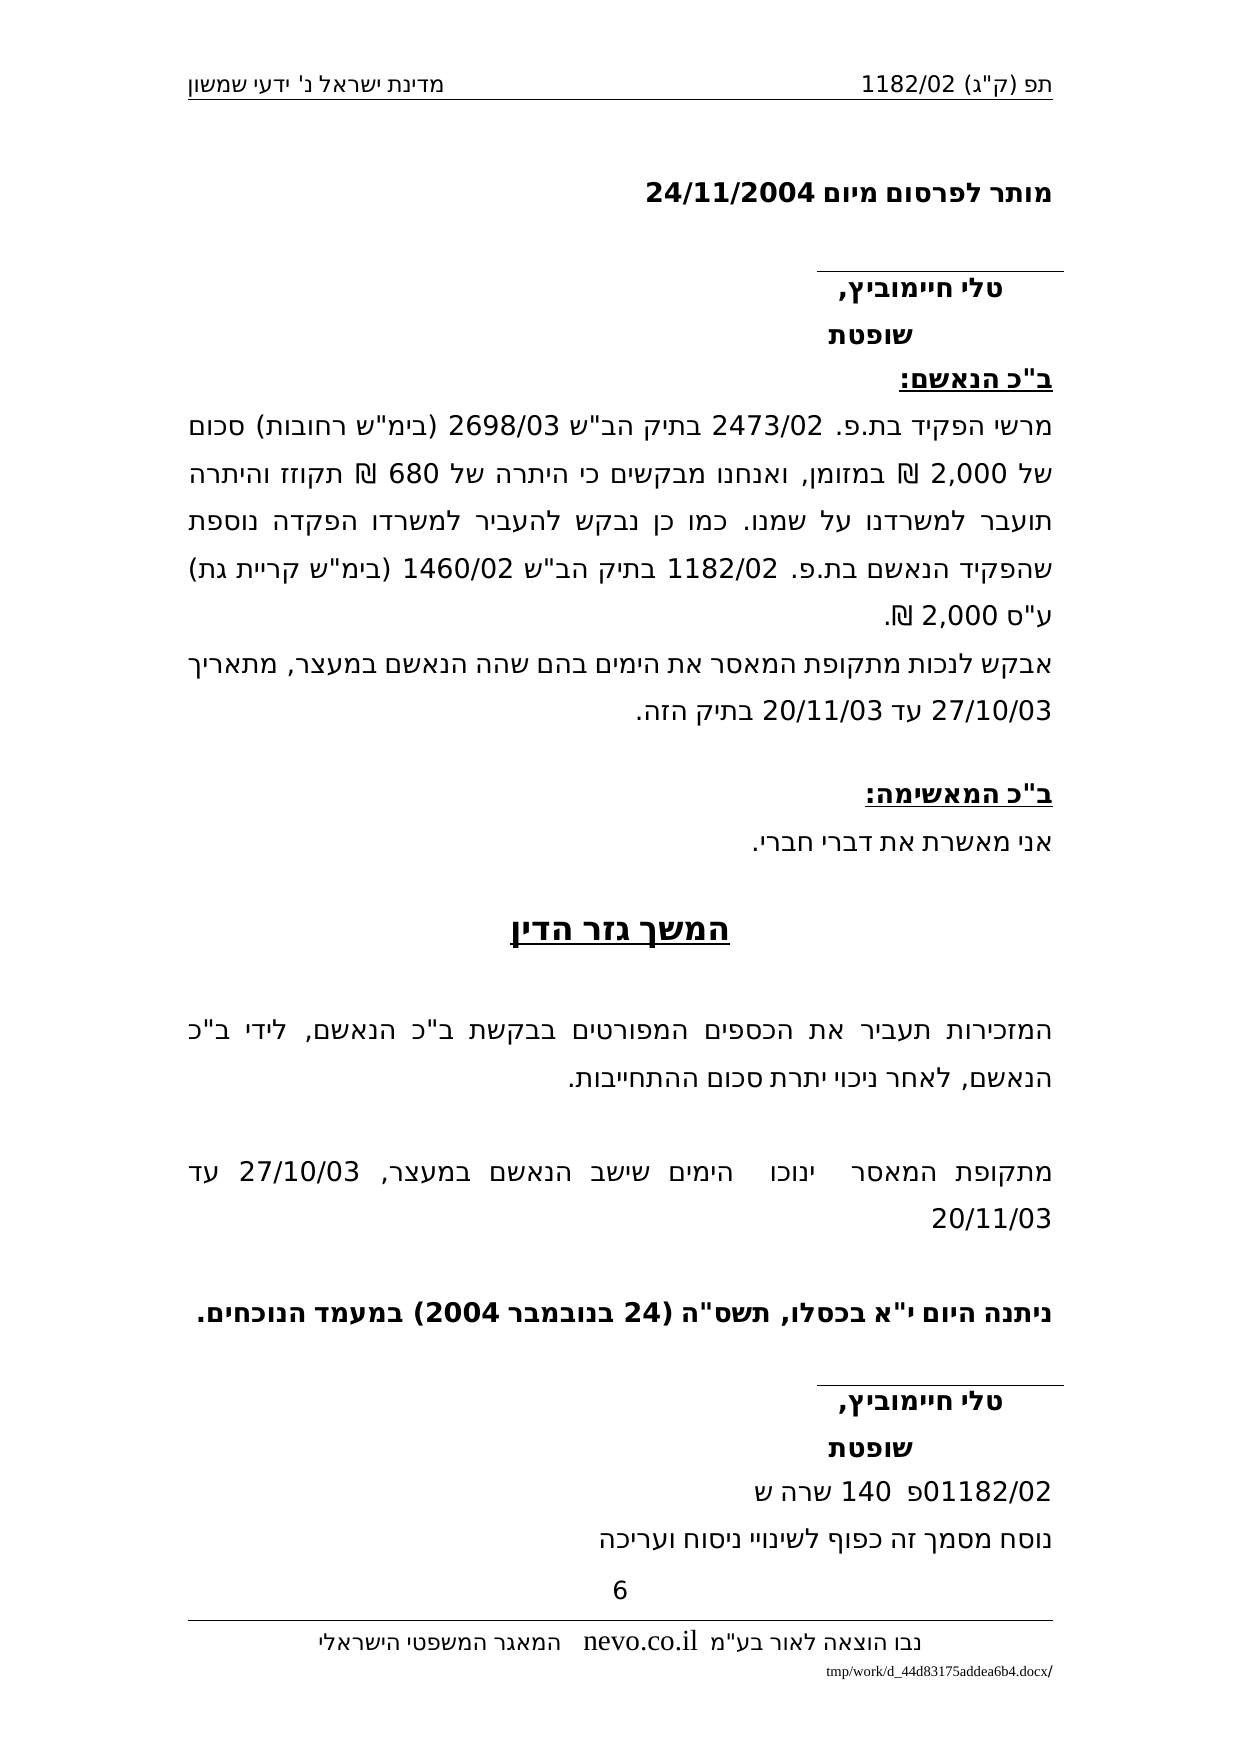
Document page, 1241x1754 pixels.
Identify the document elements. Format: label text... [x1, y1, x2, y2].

table_header טלי חיימוביץ, שופטת [817, 272, 1064, 363]
text נוסח מסמך זה כפוף לשינויי ניסוח ועריכה [187, 1524, 1053, 1555]
text ב"כ המאשימה: [187, 779, 1053, 810]
text אני מאשרת את דברי חברי. [187, 826, 1053, 858]
text ב"כ הנאשם: [187, 363, 1053, 395]
text מותר לפרסום מיום 24/11/2004 [187, 177, 1053, 209]
text ניתנה היום י"א בכסלו, תשס"ה (24 בנובמבר 2004) במעמד הנוכחים.ו [187, 1297, 1053, 1329]
text אבקש לנכות מתקופת המאסר את הימים בהם שהה הנאשם במעצר, מתאריך 27/10/03 עד 20/11/03 בתיק הזה. [187, 648, 1053, 727]
text 01182/02פ 140 שרה ש [187, 1476, 1053, 1508]
table_header טלי חיימוביץ, שופטת [817, 1386, 1064, 1476]
text מתקופת המאסר ינוכו הימים שישב הנאשם במעצר, 27/10/03 עד 20/11/03 [187, 1156, 1053, 1235]
text מרשי הפקיד בת.פ. 2473/02 בתיק הב"ש 2698/03 (בימ"ש רחובות) סכום של 2,000 ₪ במזומן, ואנחנו מבקשים כי היתרה של 680 ₪ תקוזז והיתרה תועבר למשרדנו על שמנו. כמו כן נבקש להעביר למשרדו הפקדה נוספת שהפקיד הנאשם בת.פ. 1182/02 בתיק הב"ש 1460/02 (בימ"ש קריית גת) ע"ס 2,000 ₪.ב [187, 411, 1053, 632]
text המזכירות תעביר את הכספים המפורטים בבקשת ב"כ הנאשם, לידי ב"כ הנאשם, לאחר ניכוי יתרת סכום ההתחייבות. [187, 1015, 1053, 1094]
subtitle המשך גזר הדין [187, 910, 1053, 948]
